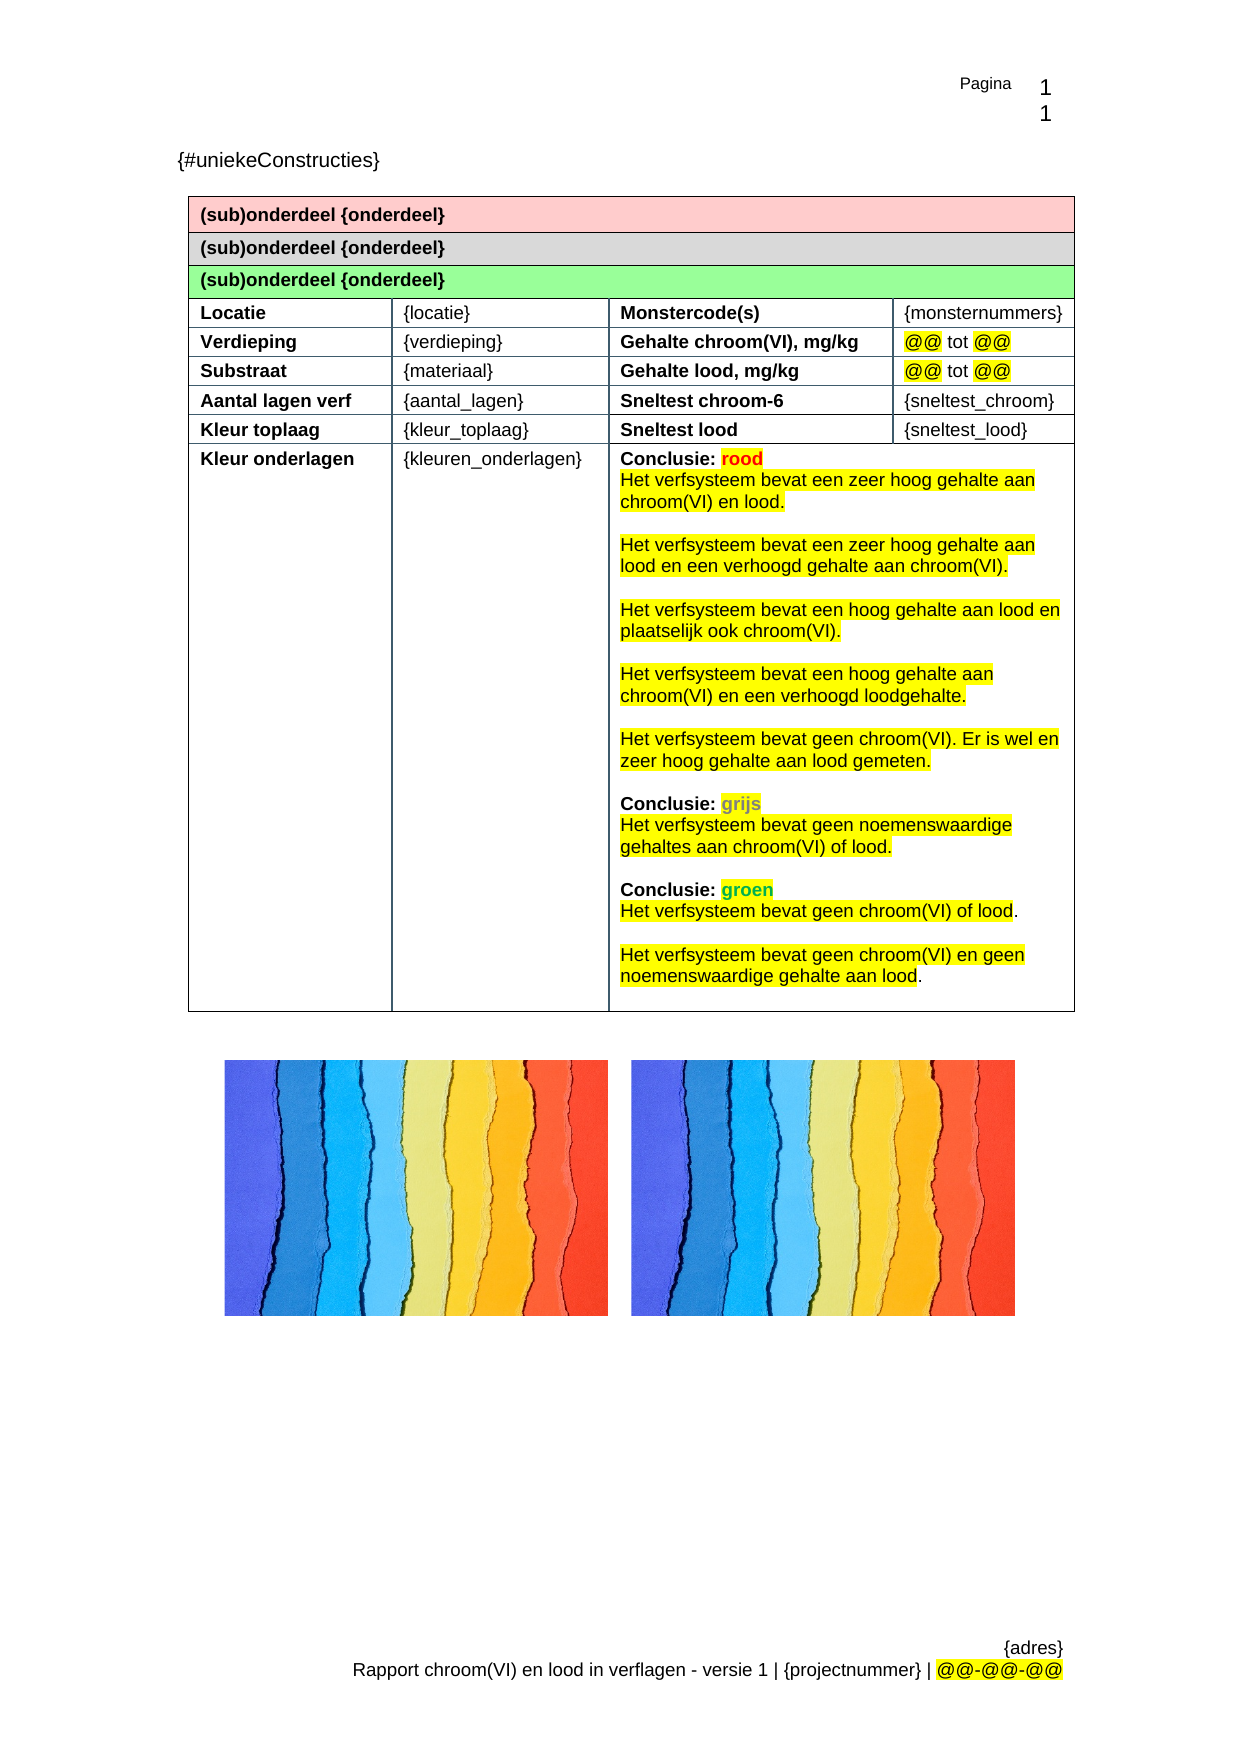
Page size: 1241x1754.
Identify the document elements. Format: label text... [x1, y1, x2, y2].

picture [762, 1060, 1015, 1316]
table_cell Kleur onderlagen [189, 444, 391, 1011]
table_cell Substraat [189, 357, 391, 385]
table_cell {materiaal} [393, 357, 608, 385]
table_cell Verdieping [189, 328, 391, 356]
table_cell {verdieping} [393, 328, 608, 356]
table_cell Kleur toplaag [189, 415, 391, 443]
table_cell (sub)onderdeel {onderdeel} [189, 233, 1074, 265]
table_cell Sneltest lood [610, 415, 892, 443]
table_cell Aantal lagen verf [189, 386, 391, 414]
table_cell {sneltest_chroom} [894, 386, 1074, 414]
table_cell Conclusie: rood Het verfsysteem bevat een zeer hoog gehalte aan chroom(VI) en lood. Het verfsysteem bevat een zeer hoog gehalte aan lood en een verhoogd gehalte aan chroom(VI). Het verfsysteem bevat een hoog gehalte aan lood en plaatselijk ook chroom(VI). Het verfsysteem bevat een hoog gehalte aan chroom(VI) en een verhoogd loodgehalte. Het verfsysteem bevat geen chroom(VI). Er is wel en zeer hoog gehalte aan lood gemeten. Conclusie: grijs Het verfsysteem bevat geen noemenswaardige gehaltes aan chroom(VI) of lood. Conclusie: groen Het verfsysteem bevat geen chroom(VI) of lood. Het verfsysteem bevat geen chroom(VI) en geen noemenswaardige gehalte aan lood. [610, 444, 1074, 1011]
picture [224, 1060, 330, 1316]
table_cell Gehalte lood, mg/kg [610, 357, 892, 385]
picture [349, 1064, 356, 1079]
table_cell {kleur_toplaag} [393, 415, 608, 443]
table_cell (sub)onderdeel {onderdeel} [189, 266, 1074, 298]
table_header [620, 1060, 1027, 1340]
table_header [213, 1060, 620, 1340]
table_cell {locatie} [393, 299, 608, 327]
table_cell @@ tot @@ [894, 328, 1074, 356]
picture [756, 1064, 763, 1079]
table_header (sub)onderdeel {onderdeel} [189, 197, 1074, 232]
table_cell {kleuren_onderlagen} [393, 444, 608, 1011]
picture [631, 1060, 737, 1316]
table_cell Locatie [189, 299, 391, 327]
table_cell Gehalte chroom(VI), mg/kg [610, 328, 892, 356]
table_cell {sneltest_lood} [894, 415, 1074, 443]
table_cell @@ tot @@ [894, 357, 1074, 385]
table_cell Sneltest chroom-6 [610, 386, 892, 414]
table_cell {monsternummers} [894, 299, 1074, 327]
table_cell Monstercode(s) [610, 299, 892, 327]
table_cell {aantal_lagen} [393, 386, 608, 414]
picture [355, 1060, 608, 1316]
text {#uniekeConstructies} [177, 148, 1063, 172]
